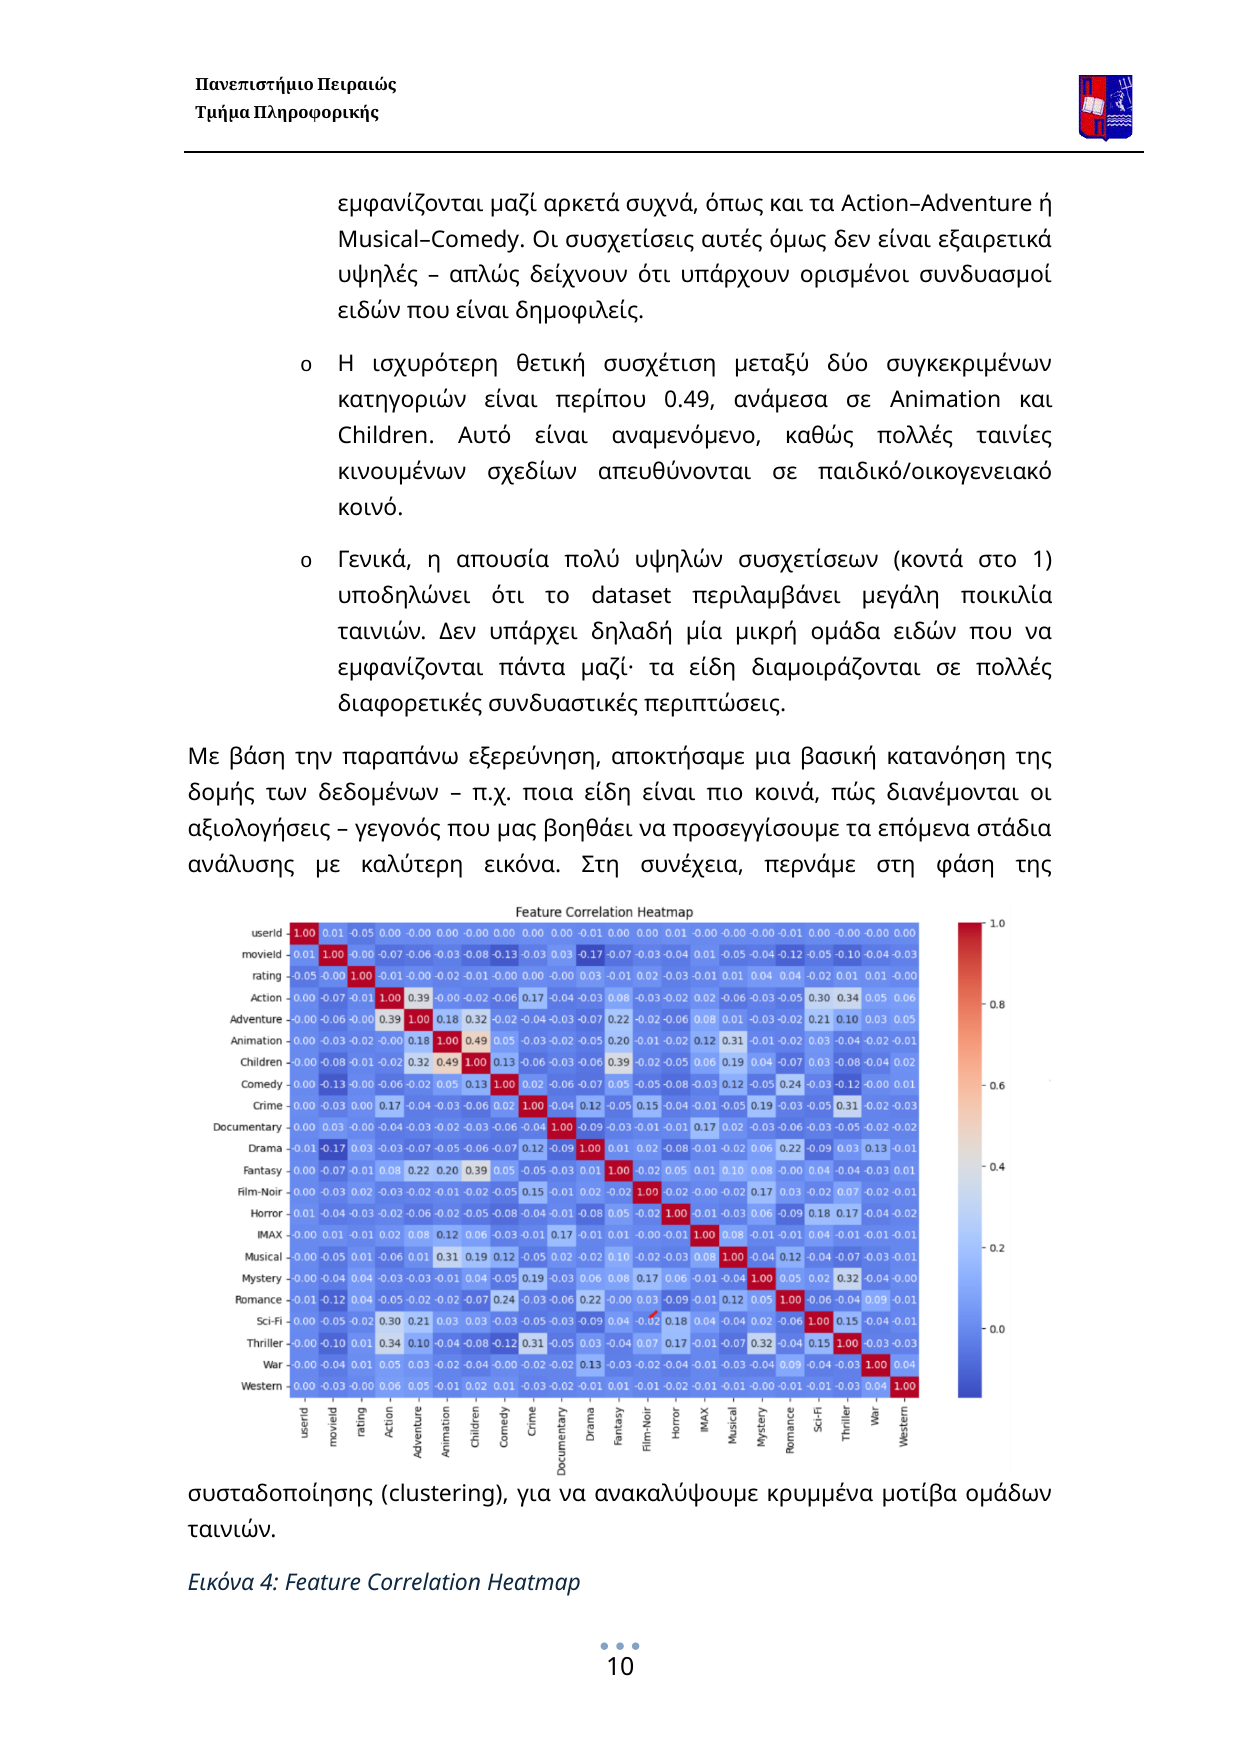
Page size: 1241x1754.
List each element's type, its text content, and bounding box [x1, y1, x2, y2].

text Εικόνα 4: Feature Correlation Heatmap [187, 1566, 1053, 1597]
picture [206, 901, 1050, 1476]
list Γενικά, η απουσία πολύ υψηλών συσχετίσεων (κοντά στο 1) υποδηλώνει ότι το dataset περιλαμβάνει μεγάλη ποικιλία ταινιών. Δεν υπάρχει δηλαδή μία μικρή ομάδα ειδών που να εμφανίζονται πάντα μαζί· τα είδη διαμοιράζονται σε πολλές διαφορετικές συνδυαστικές περιπτώσεις. [300, 543, 1053, 718]
picture [1078, 75, 1133, 142]
list Η ισχυρότερη θετική συσχέτιση μεταξύ δύο συγκεκριμένων κατηγοριών είναι περίπου 0.49, ανάμεσα σε Animation και Children. Αυτό είναι αναμενόμενο, καθώς πολλές ταινίες κινουμένων σχεδίων απευθύνονται σε παιδικό/οικογενειακό κοινό. [300, 347, 1053, 522]
